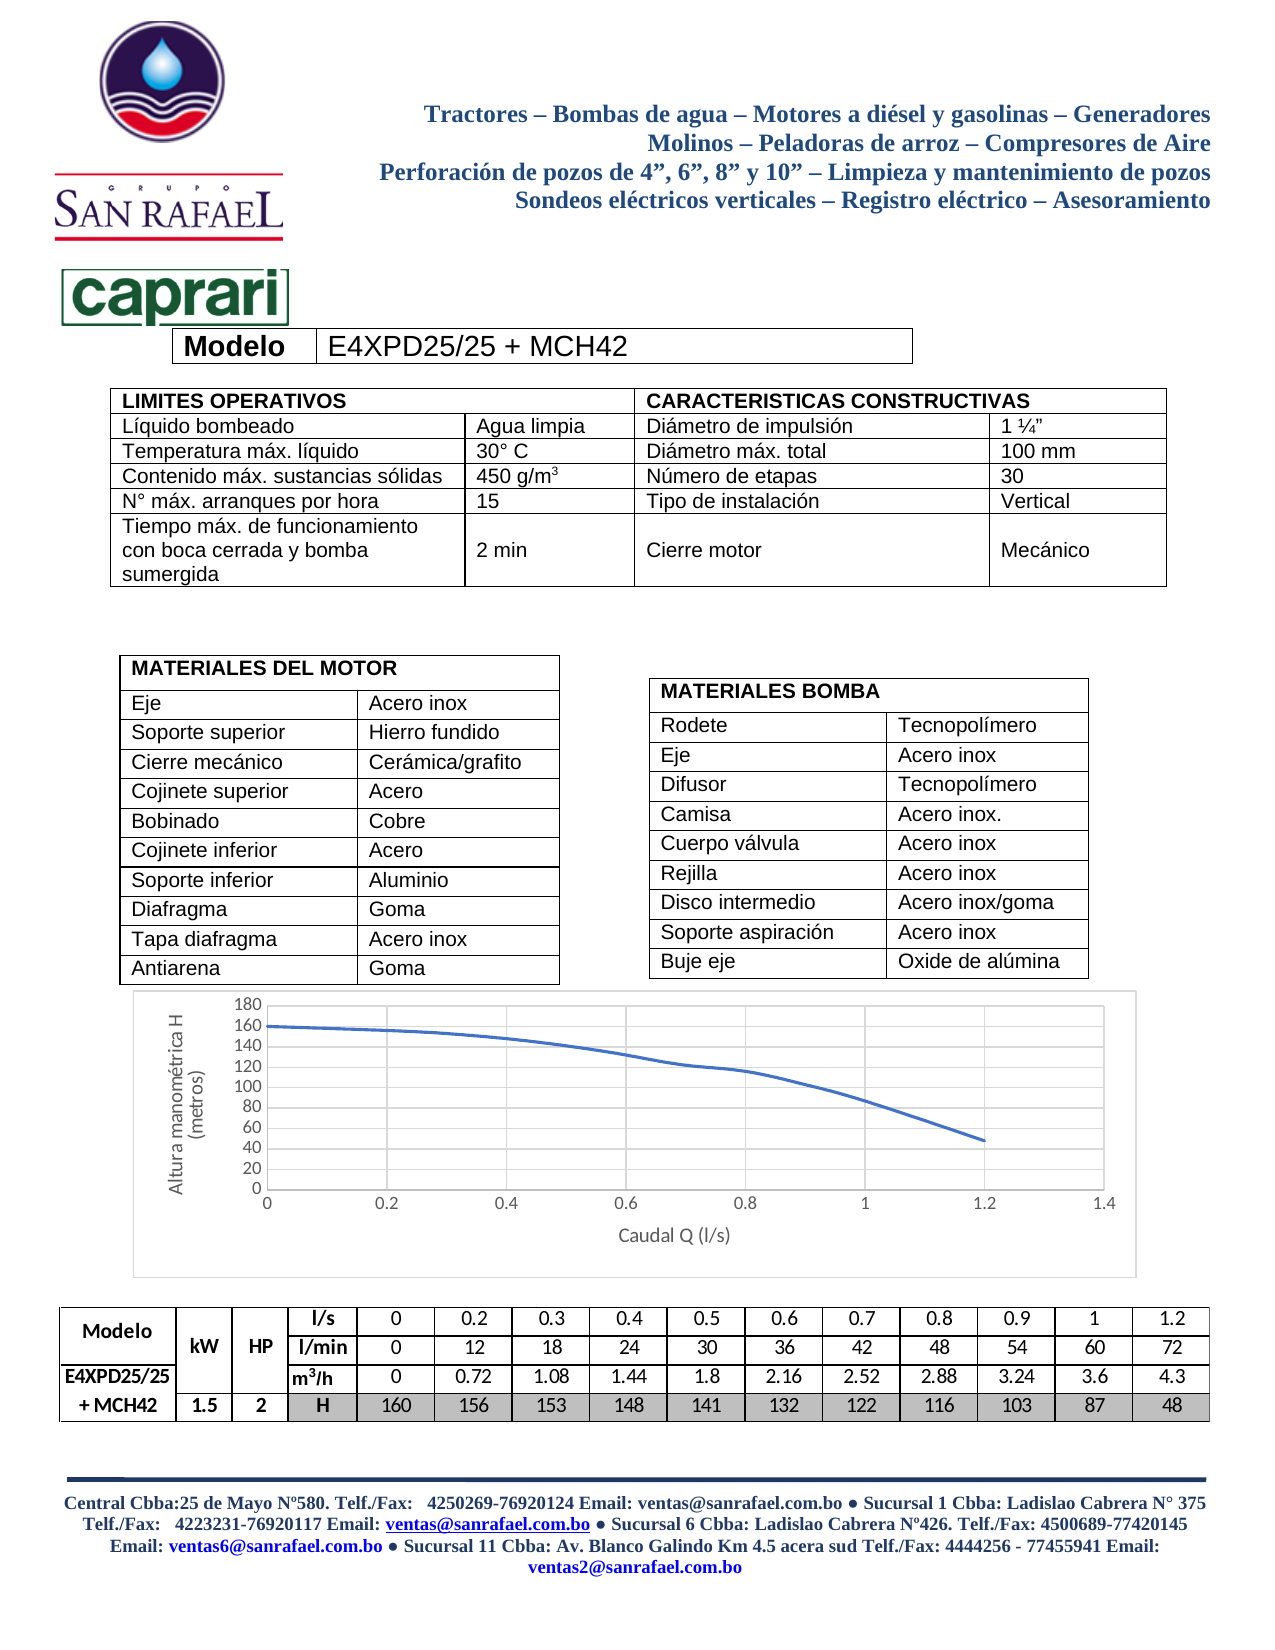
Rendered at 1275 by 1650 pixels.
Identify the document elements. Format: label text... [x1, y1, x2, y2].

table_cell Tapa diafragma [121, 926, 357, 955]
table_cell Acero [358, 779, 559, 807]
table_cell Rejilla [650, 861, 886, 889]
table_cell Acero inox [358, 926, 559, 955]
table_cell Cuerpo válvula [650, 831, 886, 859]
table_cell N° máx. arranques por hora [111, 489, 464, 513]
picture [59, 268, 291, 328]
table_cell Cojinete inferior [121, 838, 357, 866]
table_cell Aluminio [358, 868, 559, 896]
table_header Modelo [173, 329, 316, 363]
table_cell Cerámica/grafito [358, 750, 559, 778]
table_cell Goma [358, 897, 559, 925]
table_cell Acero inox. [887, 802, 1088, 830]
table_cell Soporte inferior [121, 868, 357, 896]
table_cell Bobinado [121, 809, 357, 837]
table_cell Número de etapas [635, 464, 989, 488]
table_cell 1 ¼” [990, 414, 1166, 438]
table_cell Acero inox [887, 861, 1088, 889]
table_header E4XPD25/25 + MCH42 [317, 329, 912, 363]
picture [47, 170, 283, 244]
table_cell Diámetro de impulsión [635, 414, 989, 438]
table_cell Diámetro máx. total [635, 439, 989, 463]
table_cell Vertical [990, 489, 1166, 513]
table_cell 30° C [466, 439, 634, 463]
picture [99, 21, 233, 143]
table_cell Hierro fundido [358, 720, 559, 748]
table_cell Tipo de instalación [635, 489, 989, 513]
table_cell Acero inox [887, 920, 1088, 948]
table_cell Cierre mecánico [121, 750, 357, 778]
table_cell Camisa [650, 802, 886, 830]
table_cell Antiarena [121, 956, 357, 984]
table_cell 450 g/m3 [466, 464, 634, 488]
table_cell Acero inox [887, 831, 1088, 859]
table_cell Oxide de alúmina [887, 949, 1088, 977]
table_cell 15 [466, 489, 634, 513]
table_cell Cobre [358, 809, 559, 837]
table_header MATERIALES BOMBA [650, 679, 1088, 712]
table_cell Contenido máx. sustancias sólidas [111, 464, 464, 488]
table_cell Agua limpia [466, 414, 634, 438]
table_cell Eje [121, 691, 357, 719]
table_cell Acero inox [358, 691, 559, 719]
table_header MATERIALES DEL MOTOR [121, 656, 559, 689]
table_cell 30 [990, 464, 1166, 488]
table_header LIMITES OPERATIVOS [111, 389, 634, 413]
table_cell Tiempo máx. de funcionamiento con boca cerrada y bomba sumergida [111, 514, 464, 586]
table_cell Temperatura máx. líquido [111, 439, 464, 463]
table_cell Acero inox/goma [887, 890, 1088, 918]
table_cell Cojinete superior [121, 779, 357, 807]
table_cell Soporte superior [121, 720, 357, 748]
table_cell Líquido bombeado [111, 414, 464, 438]
table_cell Tecnopolímero [887, 713, 1088, 742]
table_cell Rodete [650, 713, 886, 742]
table_cell Buje eje [650, 949, 886, 977]
table_header CARACTERISTICAS CONSTRUCTIVAS [635, 389, 1166, 413]
table_cell Difusor [650, 772, 886, 801]
table_cell Cierre motor [635, 514, 989, 586]
table_cell Mecánico [990, 514, 1166, 586]
table_cell 2 min [466, 514, 634, 586]
table_cell Eje [650, 743, 886, 771]
table_cell Tecnopolímero [887, 772, 1088, 801]
table_cell Diafragma [121, 897, 357, 925]
table_cell Acero [358, 838, 559, 866]
table_cell Soporte aspiración [650, 920, 886, 948]
table_cell Disco intermedio [650, 890, 886, 918]
table_cell Goma [358, 956, 559, 984]
table_cell Acero inox [887, 743, 1088, 771]
table_cell 100 mm [990, 439, 1166, 463]
